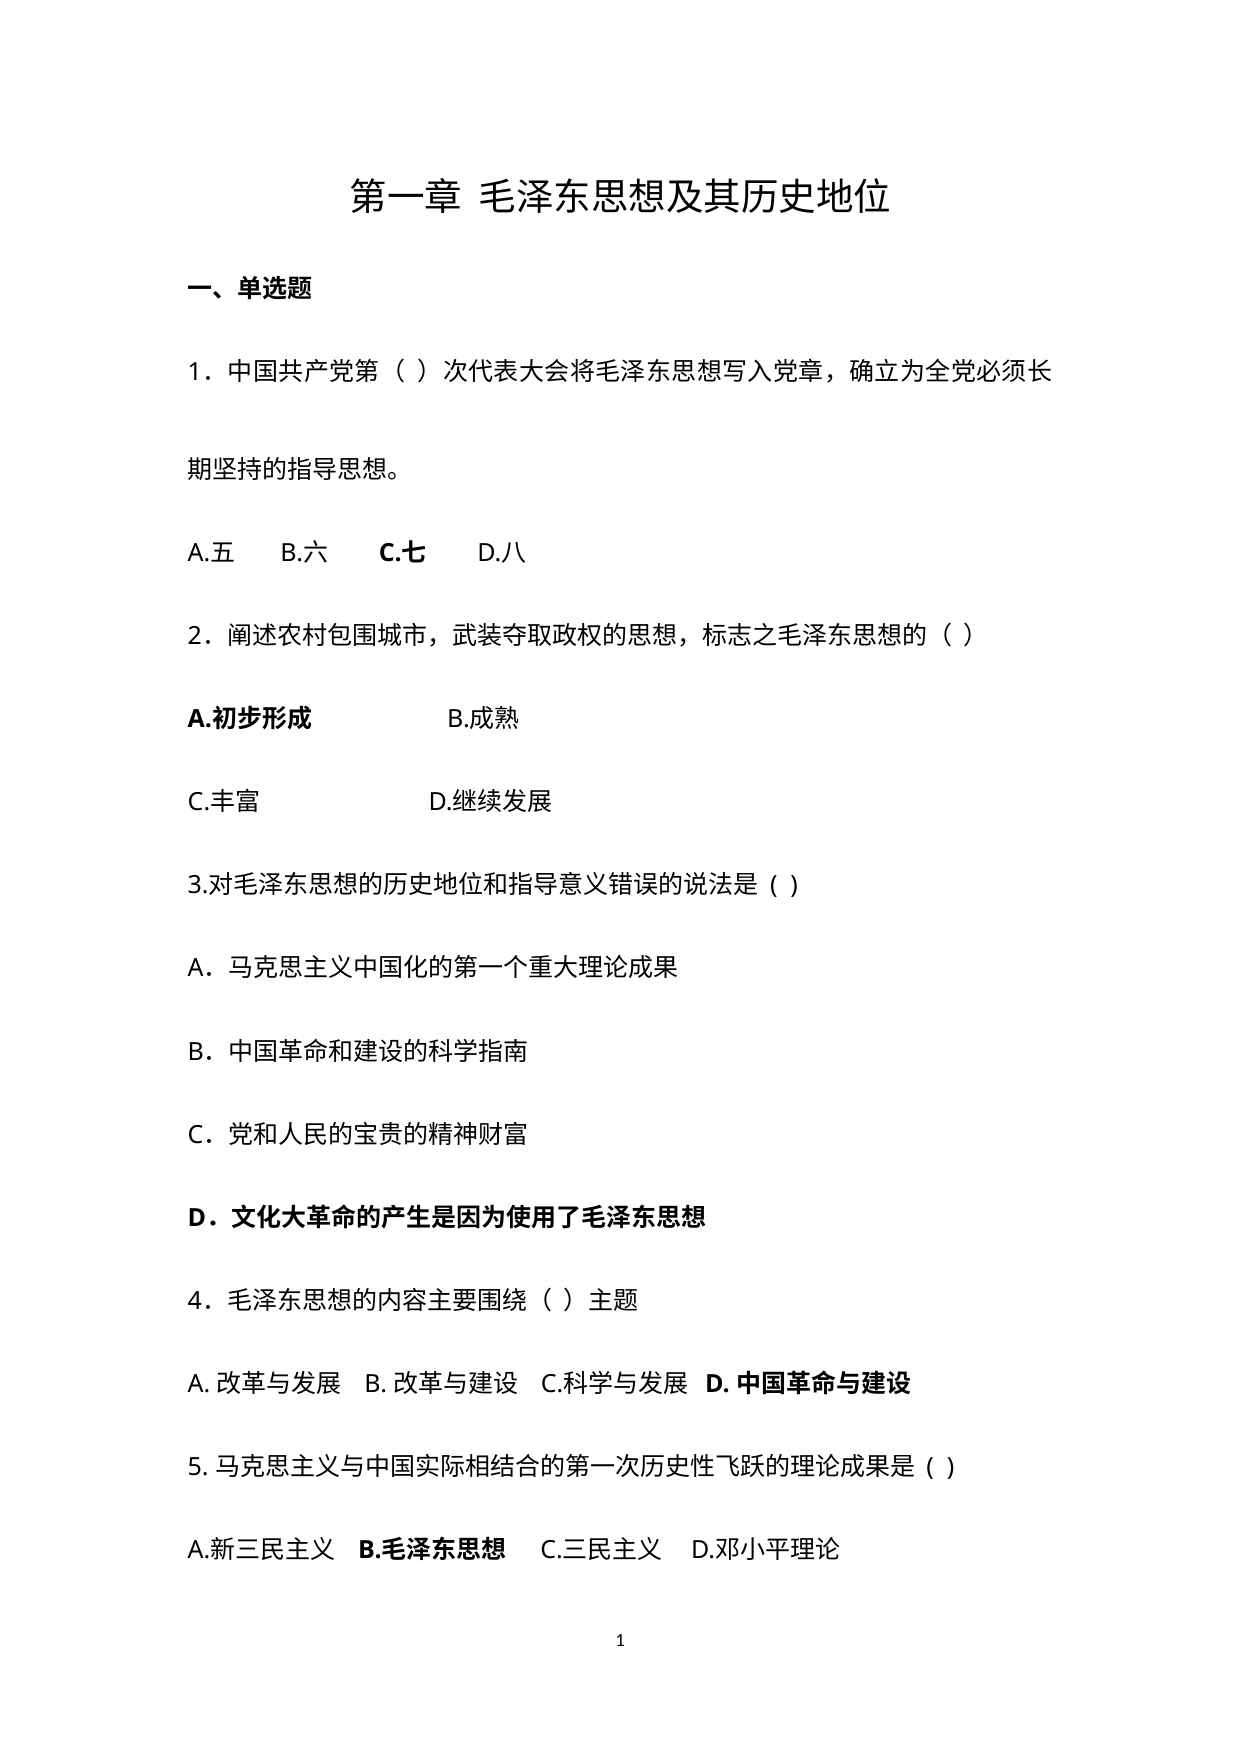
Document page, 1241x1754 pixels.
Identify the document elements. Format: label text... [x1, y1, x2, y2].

text A.初步形成 B.成熟 [187, 684, 1053, 749]
text B．中国革命和建设的科学指南 [187, 1017, 1053, 1082]
text 5. 马克思主义与中国实际相结合的第一次历史性飞跃的理论成果是 ( ) [187, 1432, 1053, 1497]
text A．马克思主义中国化的第一个重大理论成果 [187, 933, 1053, 998]
text D．文化大革命的产生是因为使用了毛泽东思想 [187, 1183, 1053, 1248]
text A. 改革与发展 B. 改革与建设 C.科学与发展 D. 中国革命与建设 [187, 1349, 1053, 1414]
text C．党和人民的宝贵的精神财富 [187, 1100, 1053, 1165]
text 3.对毛泽东思想的历史地位和指导意义错误的说法是 ( ) [187, 850, 1053, 915]
text 第一章 毛泽东思想及其历史地位 [187, 162, 1053, 227]
text C.丰富 D.继续发展 [187, 767, 1053, 832]
text 2．阐述农村包围城市，武装夺取政权的思想，标志之毛泽东思想的（ ） [187, 601, 1053, 666]
text A.五 B.六 C.七 D.八 [187, 518, 1053, 583]
text 一、单选题 [187, 254, 1053, 319]
text A.新三民主义 B.毛泽东思想 C.三民主义 D.邓小平理论 [187, 1515, 1053, 1580]
text 1．中国共产党第（ ）次代表大会将毛泽东思想写入党章，确立为全党必须长期坚持的指导思想。 [187, 337, 1053, 500]
text 4．毛泽东思想的内容主要围绕（ ）主题 [187, 1266, 1053, 1331]
